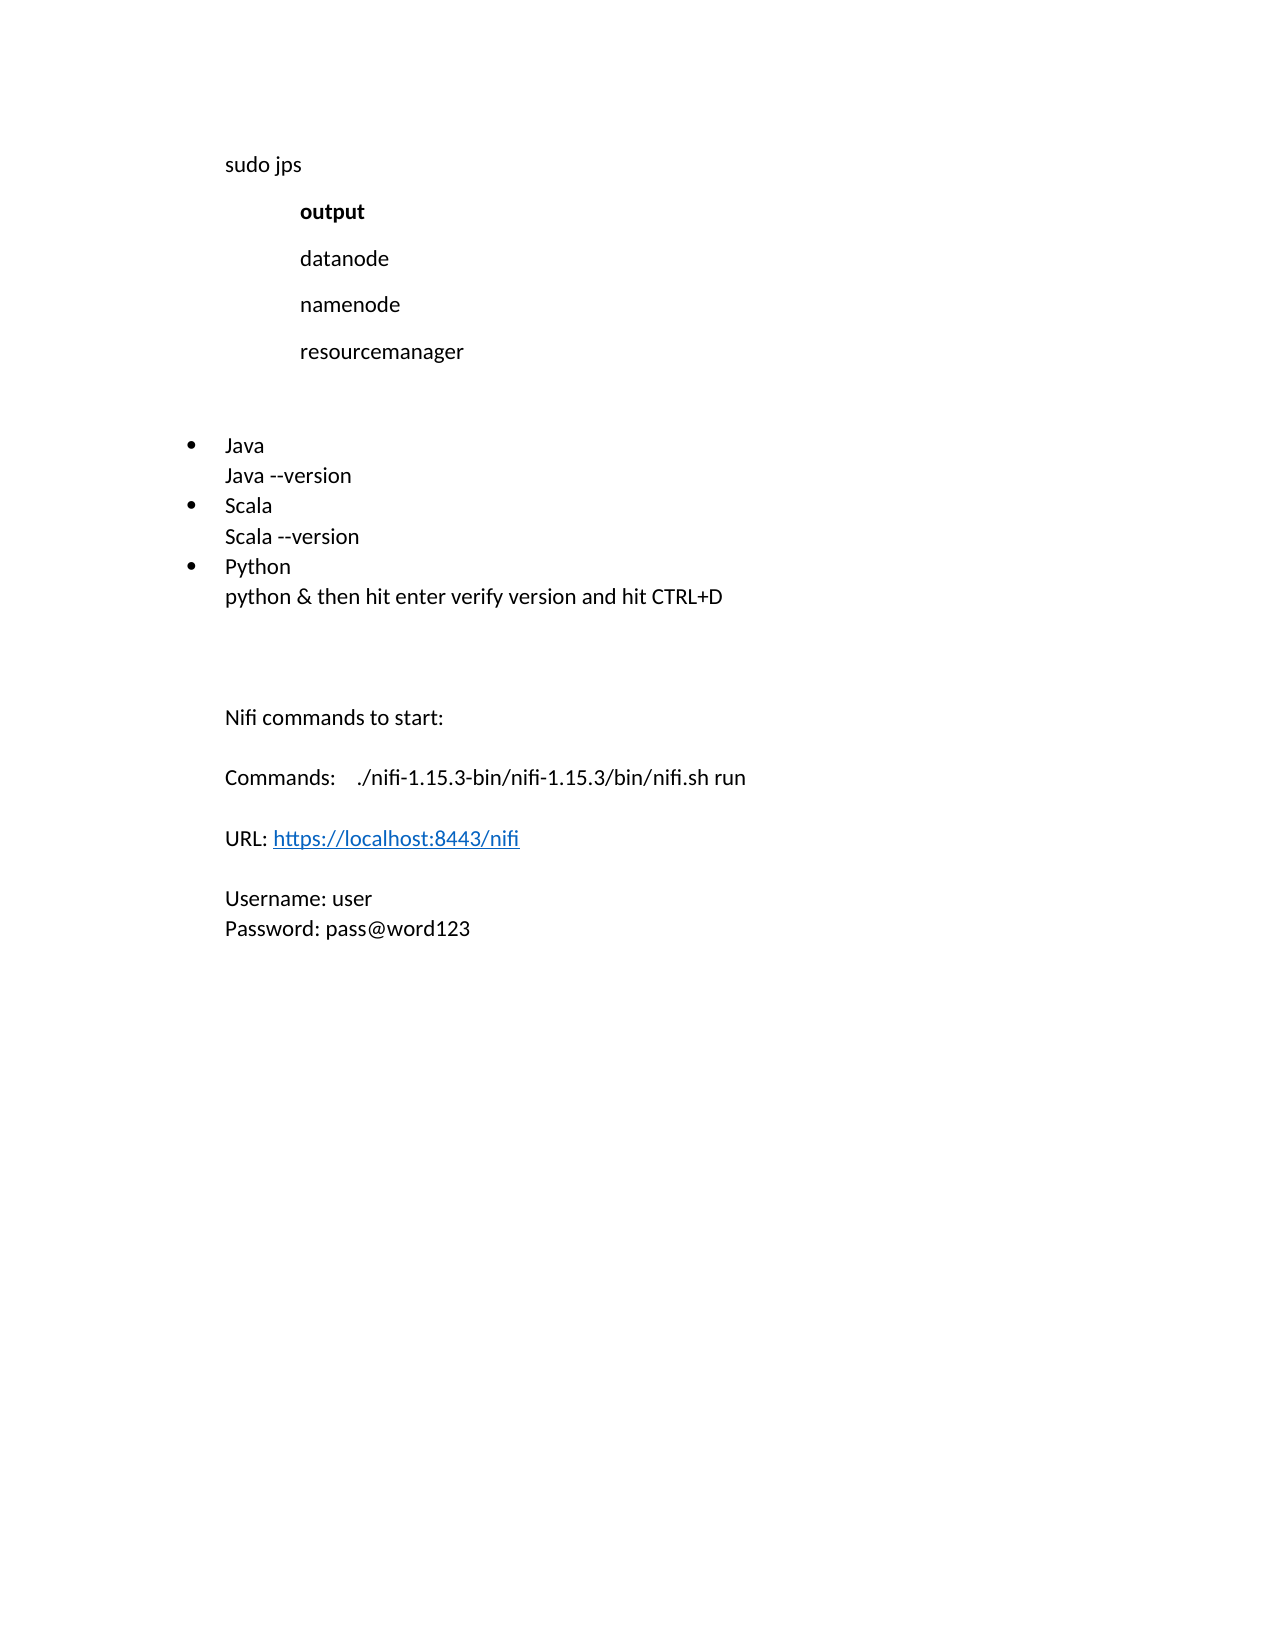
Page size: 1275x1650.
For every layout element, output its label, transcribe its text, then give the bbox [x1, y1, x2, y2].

text datanode [300, 244, 1125, 272]
text sudo jps [225, 150, 1125, 178]
list Java [187, 431, 1125, 459]
list Nifi commands to start: [225, 703, 1125, 731]
list URL: https://localhost:8443/nifi [225, 824, 1125, 852]
list Commands: ./nifi-1.15.3-bin/nifi-1.15.3/bin/nifi.sh run [225, 763, 1125, 792]
list Java --version [225, 461, 1125, 489]
list Password: pass@word123 [225, 914, 1125, 943]
list Scala [187, 492, 1125, 520]
list Scala --version [225, 522, 1125, 550]
text output [300, 197, 1125, 225]
list python & then hit enter verify version and hit CTRL+D [225, 582, 1125, 610]
list Username: user [225, 884, 1125, 912]
list Python [187, 552, 1125, 580]
text namenode [300, 291, 1125, 319]
text resourcemanager [300, 337, 1125, 366]
